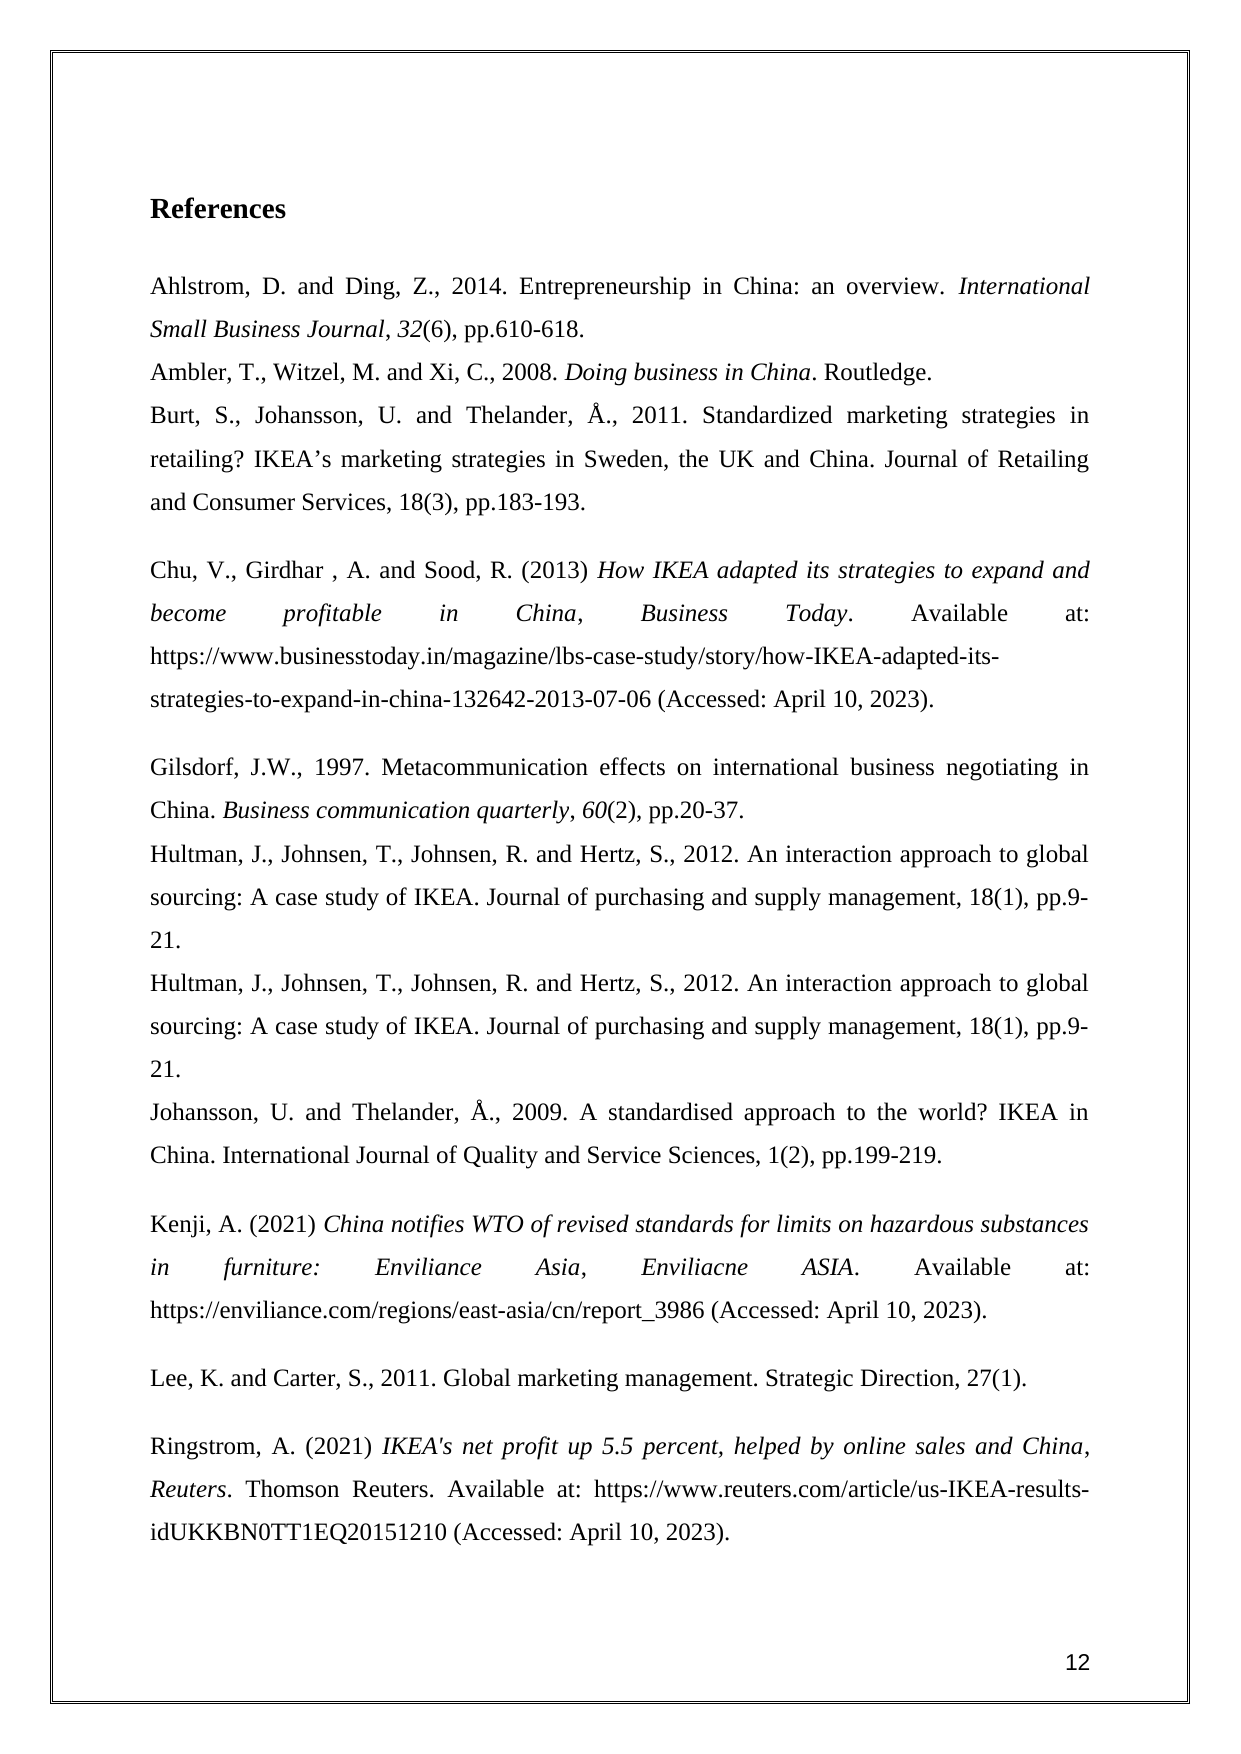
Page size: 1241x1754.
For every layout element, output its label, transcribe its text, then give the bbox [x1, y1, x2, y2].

text Lee, K. and Carter, S., 2011. Global marketing management. Strategic Direction, 27(1). [150, 1363, 1090, 1392]
text Hultman, J., Johnsen, T., Johnsen, R. and Hertz, S., 2012. An interaction approach to global sourcing: A case study of IKEA. Journal of purchasing and supply management, 18(1), pp.9-21. [150, 839, 1090, 954]
text Chu, V., Girdhar , A. and Sood, R. (2013) How IKEA adapted its strategies to expand and become profitable in China, Business Today. Available at: https://www.businesstoday.in/magazine/lbs-case-study/story/how-IKEA-adapted-its-strategies-to-expand-in-china-132642-2013-07-06 (Accessed: April 10, 2023). [150, 584, 1090, 713]
text Ringstrom, A. (2021) IKEA's net profit up 5.5 percent, helped by online sales and China, Reuters. Thomson Reuters. Available at: https://www.reuters.com/article/us-IKEA-results-idUKKBN0TT1EQ20151210 (Accessed: April 10, 2023). [150, 1431, 1090, 1546]
text Kenji, A. (2021) China notifies WTO of revised standards for limits on hazardous substances in furniture: Enviliance Asia, Enviliacne ASIA. Available at: https://enviliance.com/regions/east-asia/cn/report_3986 (Accessed: April 10, 2023). [150, 1209, 1090, 1324]
text Johansson, U. and Thelander, Å., 2009. A standardised approach to the world? IKEA in China. International Journal of Quality and Service Sciences, 1(2), pp.199-219. [150, 1097, 1090, 1169]
text Ambler, T., Witzel, M. and Xi, C., 2008. Doing business in China. Routledge. [150, 357, 1090, 386]
text Gilsdorf, J.W., 1997. Metacommunication effects on international business negotiating in China. Business communication quarterly, 60(2), pp.20-37. [150, 781, 1090, 824]
subtitle References [150, 192, 1090, 225]
text Hultman, J., Johnsen, T., Johnsen, R. and Hertz, S., 2012. An interaction approach to global sourcing: A case study of IKEA. Journal of purchasing and supply management, 18(1), pp.9-21. [150, 968, 1090, 1083]
text Ahlstrom, D. and Ding, Z., 2014. Entrepreneurship in China: an overview. International Small Business Journal, 32(6), pp.610-618. [150, 300, 1090, 343]
text Burt, S., Johansson, U. and Thelander, Å., 2011. Standardized marketing strategies in retailing? IKEA’s marketing strategies in Sweden, the UK and China. Journal of Retailing and Consumer Services, 18(3), pp.183-193. [150, 401, 1090, 516]
